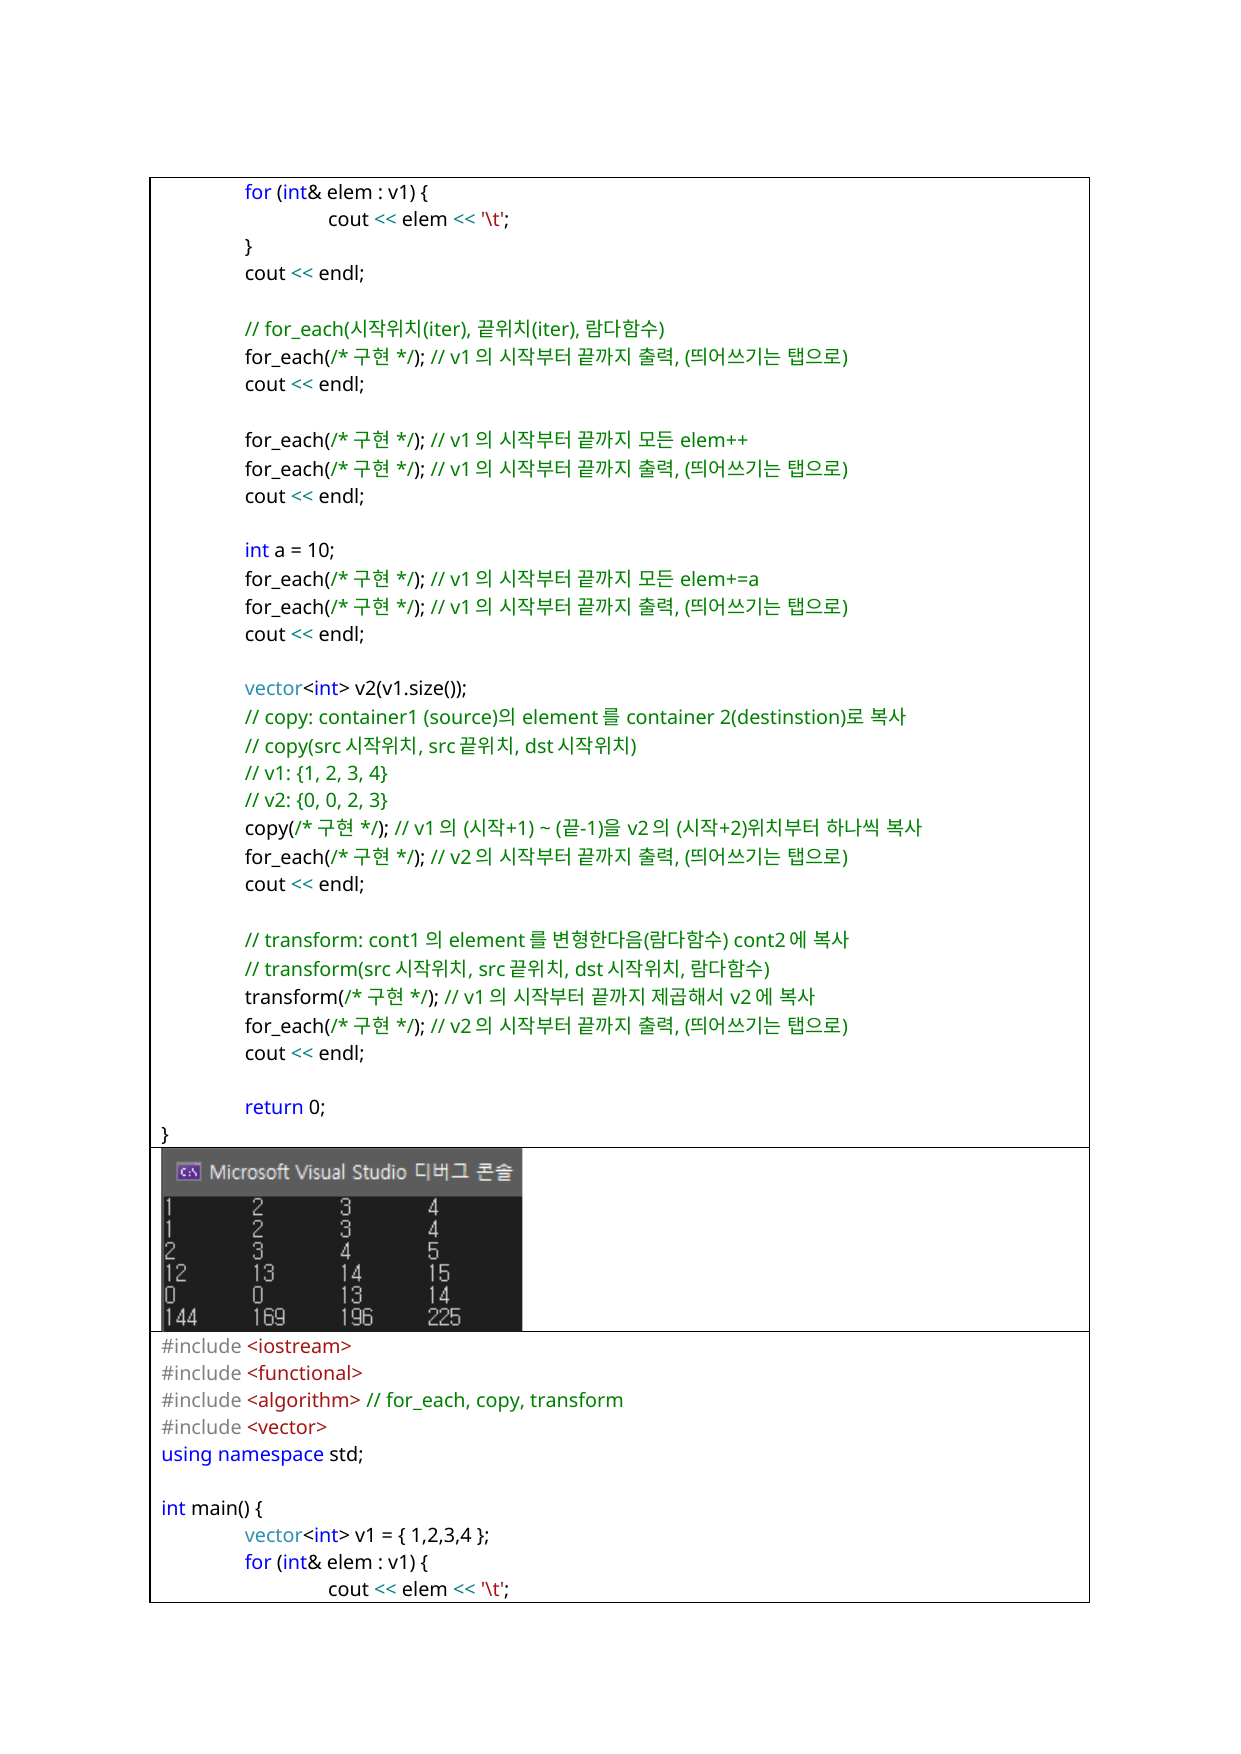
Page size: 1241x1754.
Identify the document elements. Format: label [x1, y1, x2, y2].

table_header [151, 178, 1089, 1147]
table_cell [523, 1148, 1089, 1331]
picture [161, 1148, 523, 1332]
table_cell [151, 1332, 1089, 1602]
table_cell [151, 1148, 161, 1331]
